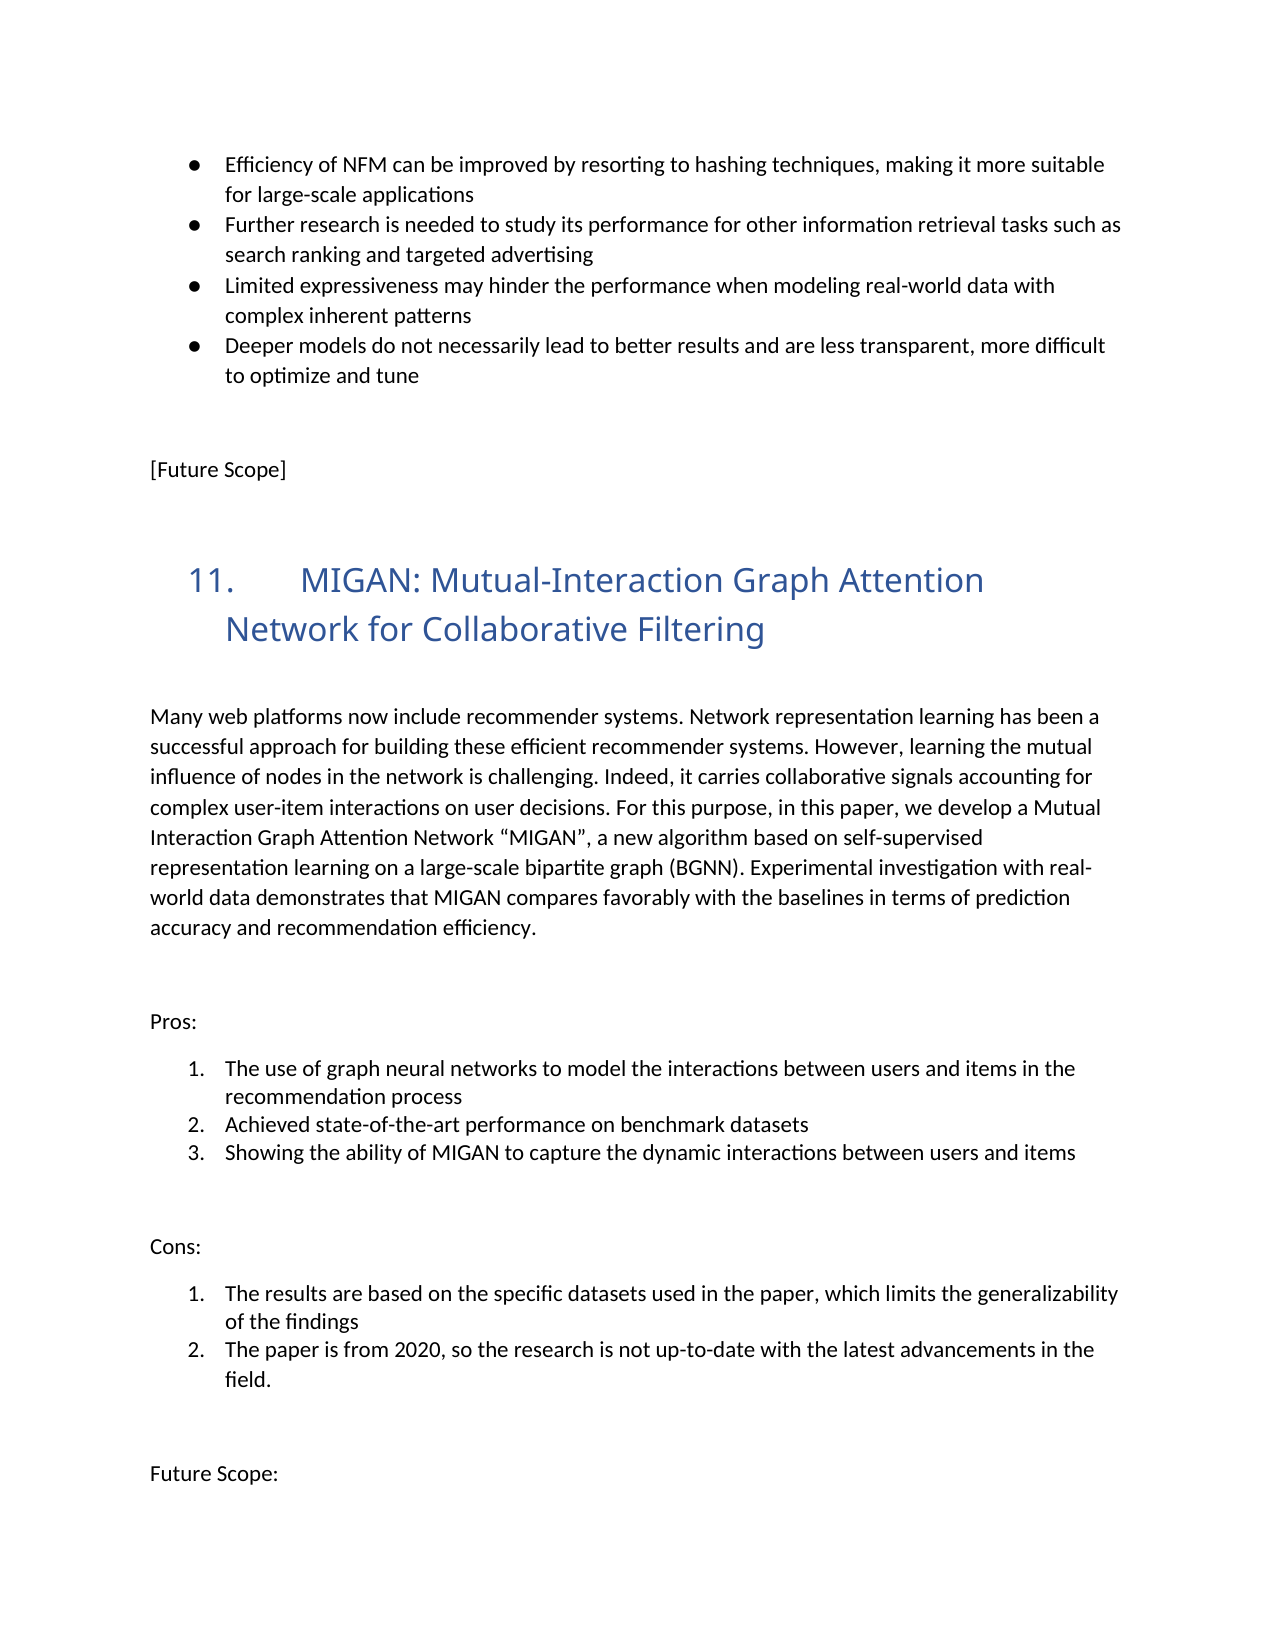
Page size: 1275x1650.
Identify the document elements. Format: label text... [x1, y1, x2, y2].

text Cons: [150, 1232, 1125, 1260]
text Many web platforms now include recommender systems. Network representation learning has been a successful approach for building these efficient recommender systems. However, learning the mutual influence of nodes in the network is challenging. Indeed, it carries collaborative signals accounting for complex user-item interactions on user decisions. For this purpose, in this paper, we develop a Mutual Interaction Graph Attention Network “MIGAN”, a new algorithm based on self-supervised representation learning on a large-scale bipartite graph (BGNN). Experimental investigation with real-world data demonstrates that MIGAN compares favorably with the baselines in terms of prediction accuracy and recommendation efficiency. [150, 702, 1125, 942]
list The paper is from 2020, so the research is not up-to-date with the latest advancements in the field. [187, 1335, 1125, 1393]
list Showing the ability of MIGAN to capture the dynamic interactions between users and items [187, 1138, 1125, 1166]
list Limited expressiveness may hinder the performance when modeling real-world data with complex inherent patterns [187, 271, 1125, 329]
text [Future Scope] [150, 455, 1125, 483]
text Pros: [150, 1007, 1125, 1035]
text Future Scope: [150, 1459, 1125, 1487]
list Deeper models do not necessarily lead to better results and are less transparent, more difficult to optimize and tune [187, 331, 1125, 389]
list Further research is needed to study its performance for other information retrieval tasks such as search ranking and targeted advertising [187, 210, 1125, 269]
subtitle MIGAN: Mutual-Interaction Graph Attention Network for Collaborative Filtering [187, 557, 1125, 652]
list Achieved state-of-the-art performance on benchmark datasets [187, 1110, 1125, 1138]
list The results are based on the specific datasets used in the paper, which limits the generalizability of the findings [187, 1279, 1125, 1335]
list The use of graph neural networks to model the interactions between users and items in the recommendation process [187, 1054, 1125, 1110]
list Efficiency of NFM can be improved by resorting to hashing techniques, making it more suitable for large-scale applications [187, 150, 1125, 208]
